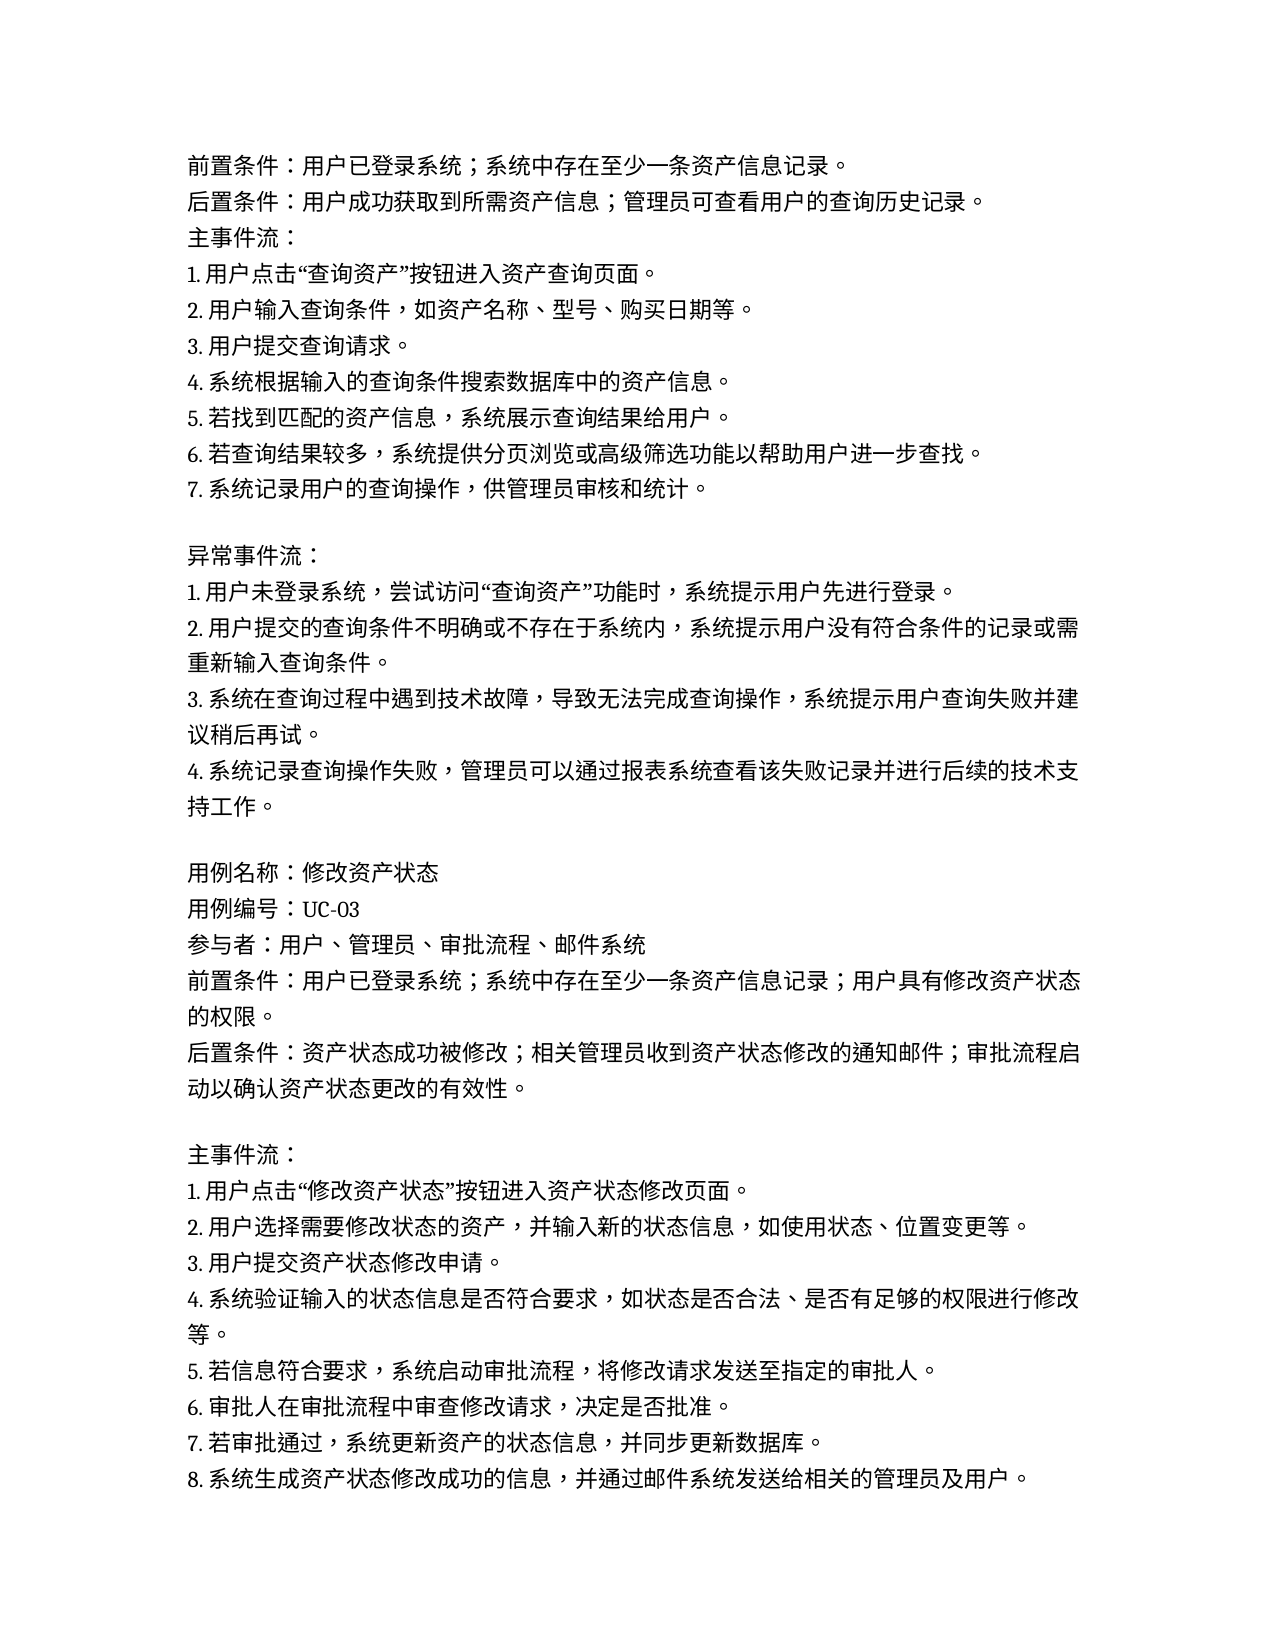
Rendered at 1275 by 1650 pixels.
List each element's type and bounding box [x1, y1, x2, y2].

text [187, 150, 1087, 1494]
